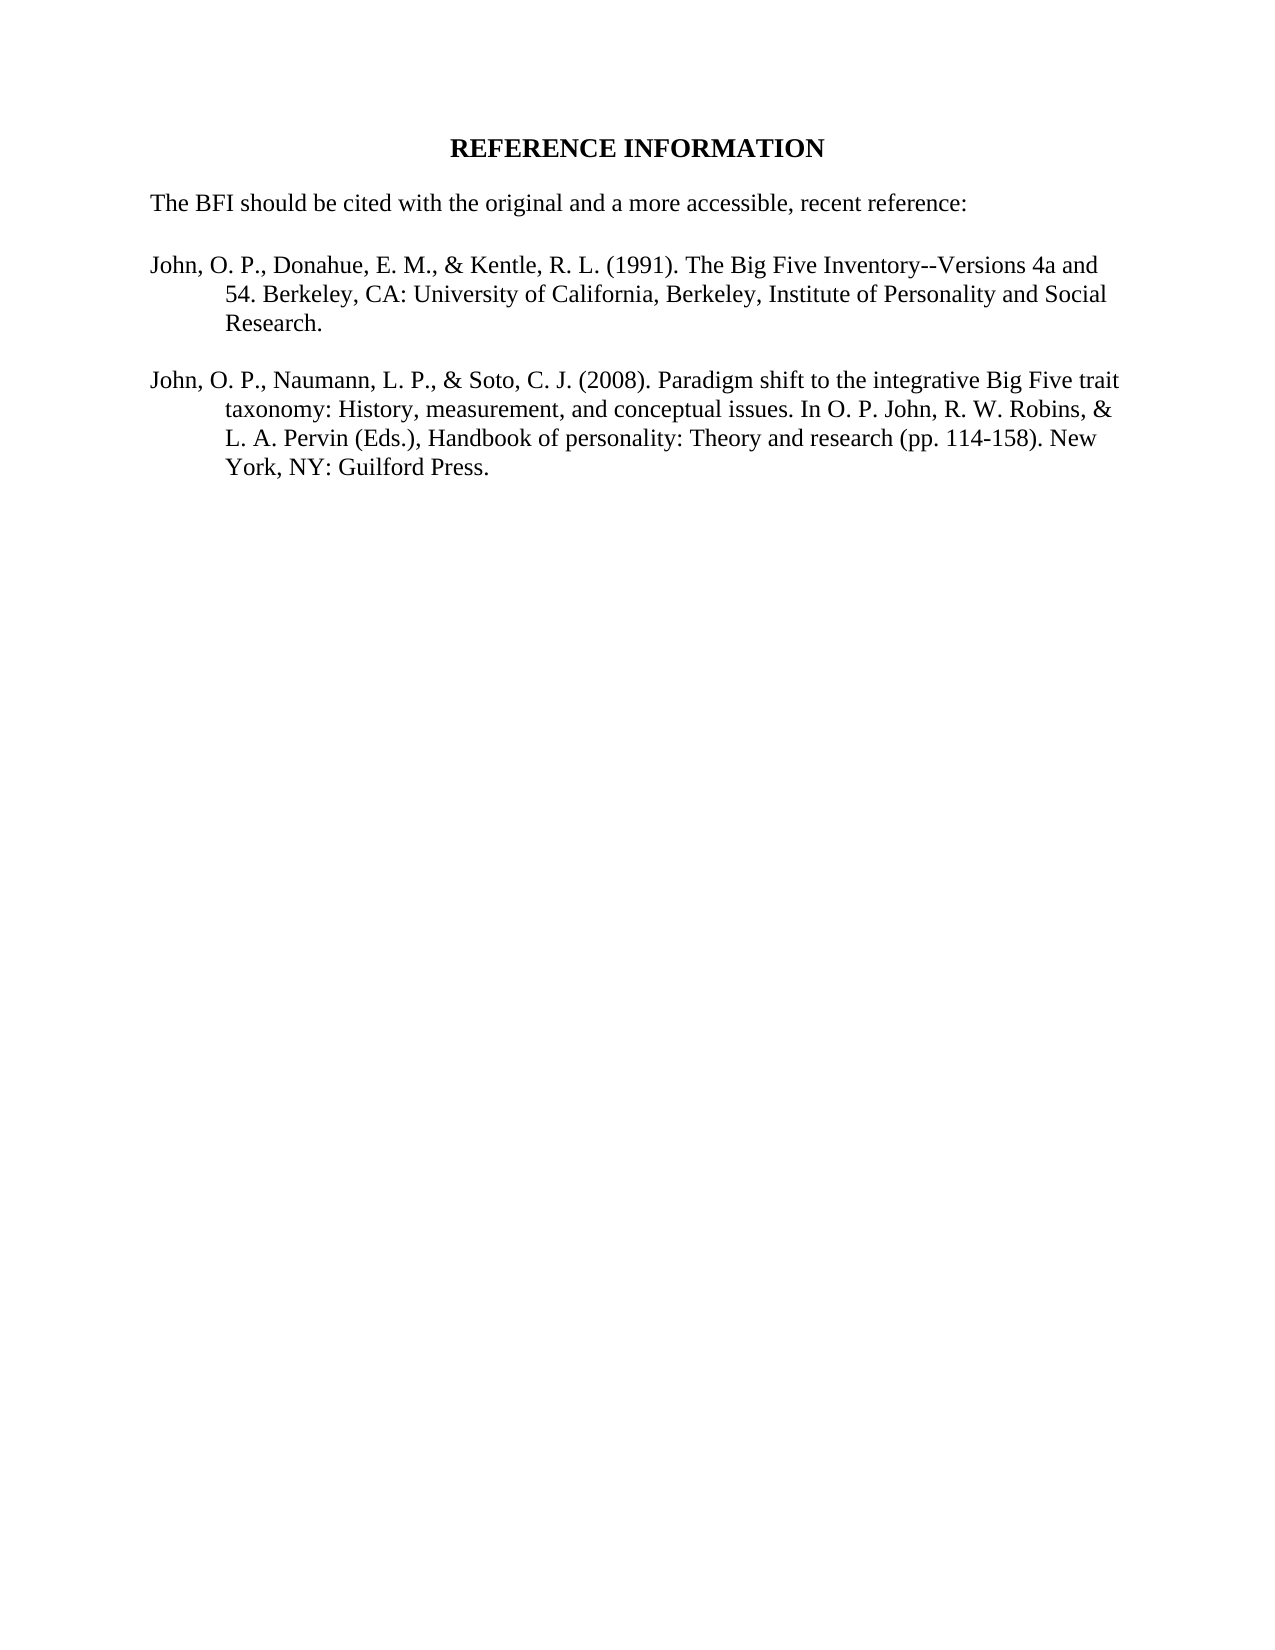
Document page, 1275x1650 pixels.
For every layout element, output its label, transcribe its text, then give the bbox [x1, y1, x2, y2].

text John, O. P., Naumann, L. P., & Soto, C. J. (2008). Paradigm shift to the integrative Big Five trait taxonomy: History, measurement, and conceptual issues. In O. P. John, R. W. Robins, & L. A. Pervin (Eds.), Handbook of personality: Theory and research (pp. 114-158). New York, NY: Guilford Press. [150, 366, 1125, 481]
text REFERENCE INFORMATION [150, 132, 1125, 164]
text The BFI should be cited with the original and a more accessible, recent reference: [150, 188, 1125, 216]
text John, O. P., Donahue, E. M., & Kentle, R. L. (1991). The Big Five Inventory--Versions 4a and 54. Berkeley, CA: University of California, Berkeley, Institute of Personality and Social Research. [150, 251, 1125, 337]
